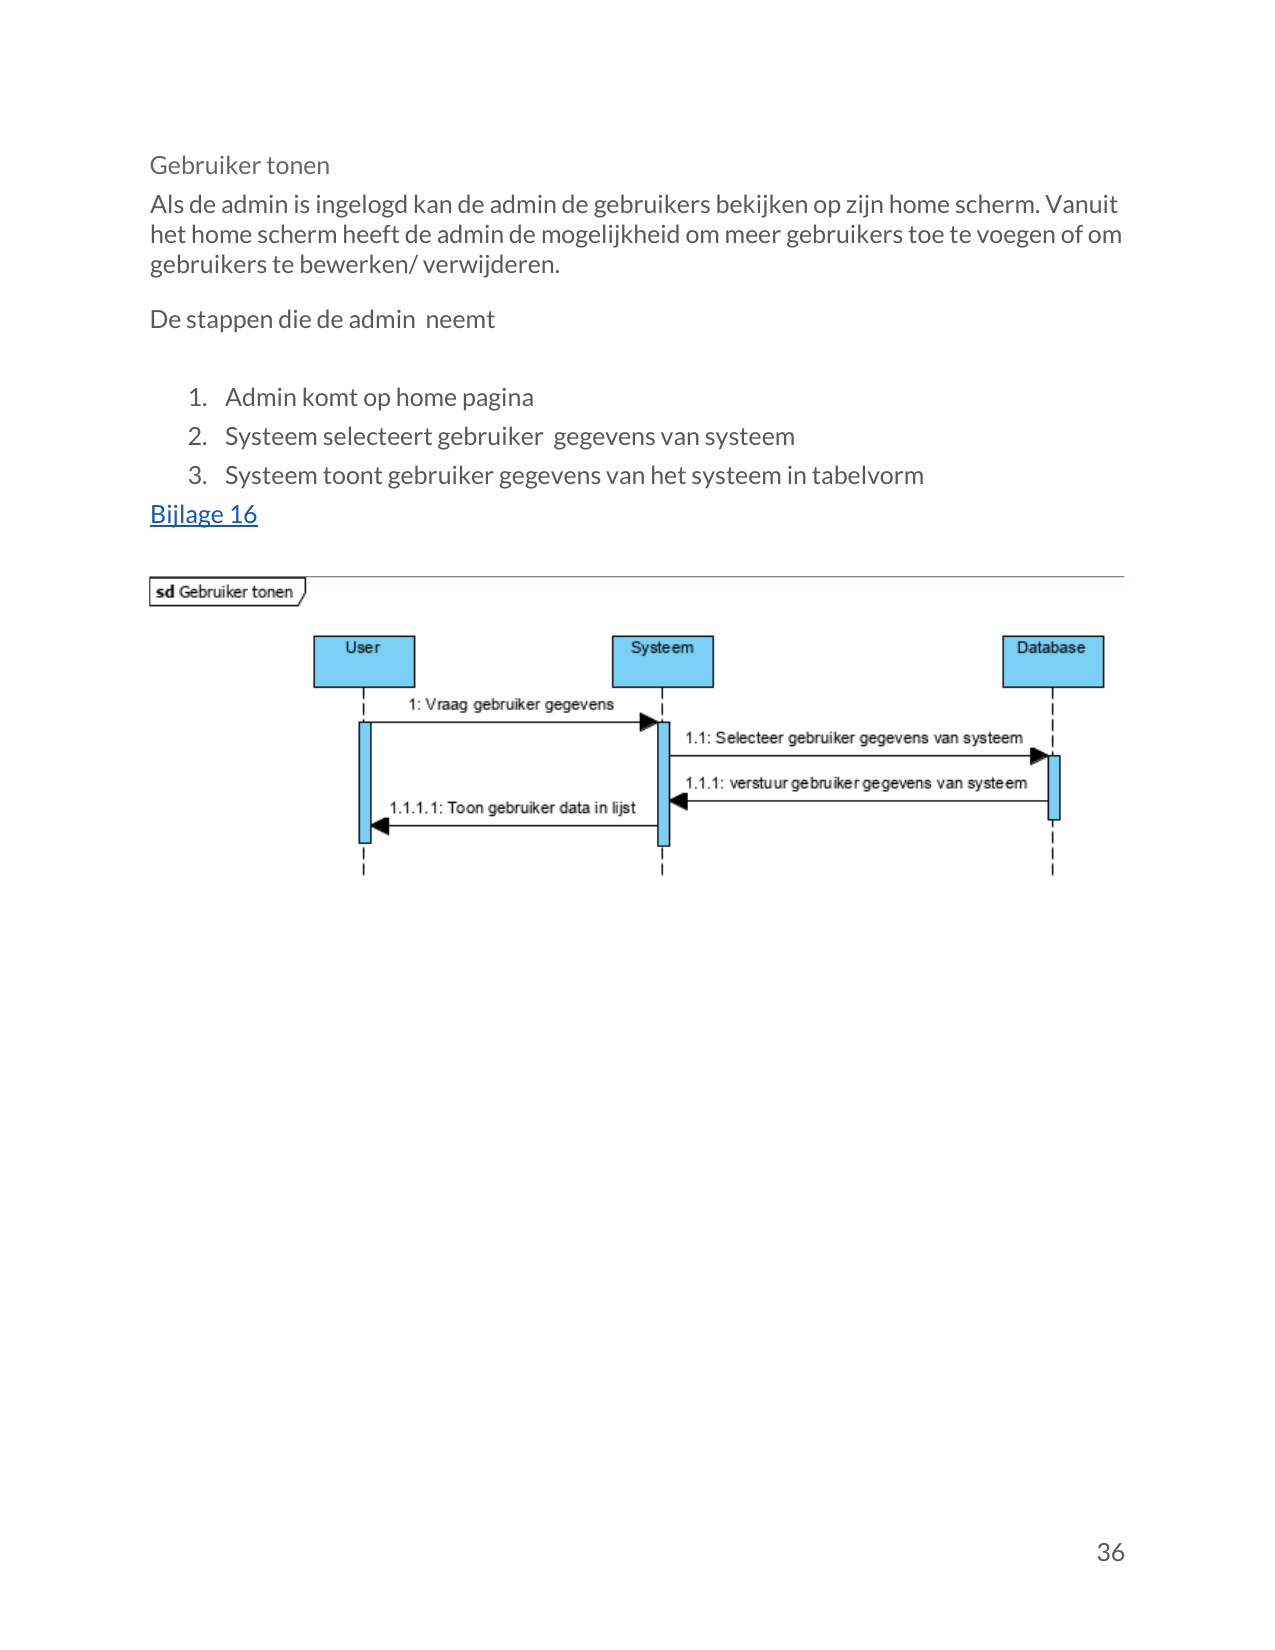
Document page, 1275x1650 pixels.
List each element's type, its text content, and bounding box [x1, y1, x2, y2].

subtitle Gebruiker tonen [149, 150, 1125, 180]
list Admin komt op home pagina [187, 382, 1125, 412]
text Als de admin is ingelogd kan de admin de gebruikers bekijken op zijn home scherm. Vanuit het home scherm heeft de admin de mogelijkheid om meer gebruikers toe te voegen of om gebruikers te bewerken/ verwijderen. [150, 189, 1125, 279]
text Bijlage 16 [150, 499, 1125, 529]
text De stappen die de admin neemt [149, 304, 1125, 334]
picture [149, 576, 1125, 917]
list Systeem toont gebruiker gegevens van het systeem in tabelvorm [187, 460, 1125, 490]
list Systeem selecteert gebruiker gegevens van systeem [187, 421, 1125, 451]
